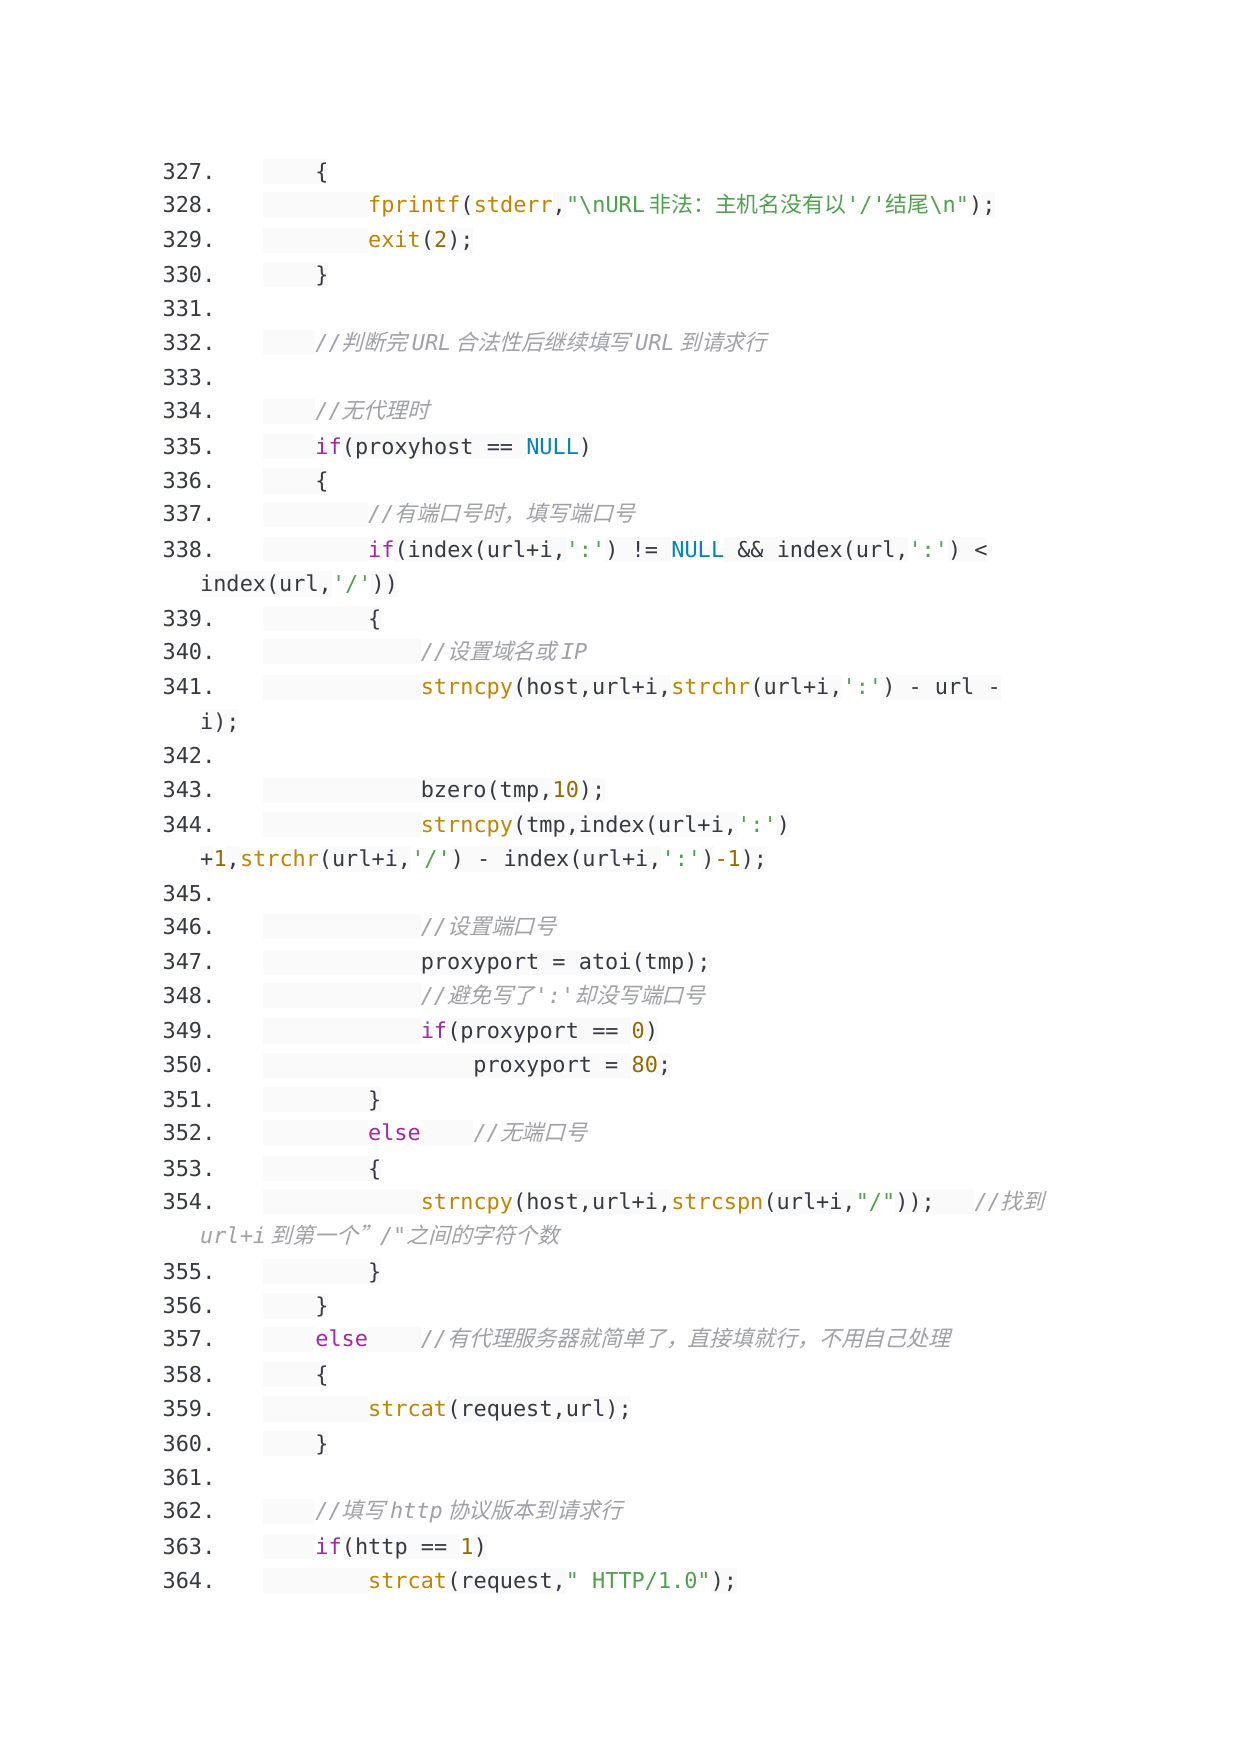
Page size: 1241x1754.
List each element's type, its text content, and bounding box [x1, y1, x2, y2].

list strncpy(tmp,index(url+i,':')+1,strchr(url+i,'/') - index(url+i,':')-1); [162, 803, 1053, 872]
list //无代理时 [162, 391, 1053, 425]
list if(proxyport == 0) [162, 1009, 1053, 1044]
list } [162, 1284, 1053, 1319]
list if(proxyhost == NULL) [162, 425, 1053, 459]
list //设置域名或IP [162, 631, 1053, 666]
list { [162, 1147, 1053, 1181]
list { [162, 1353, 1053, 1387]
list { [162, 459, 1053, 494]
list } [162, 253, 1053, 287]
list if(index(url+i,':') != NULL && index(url,':') < index(url,'/')) [162, 528, 1053, 597]
list strncpy(host,url+i,strchr(url+i,':') - url - i); [162, 666, 1053, 734]
list //有端口号时，填写端口号 [162, 494, 1053, 528]
list //避免写了':'却没写端口号 [162, 975, 1053, 1009]
list strncpy(host,url+i,strcspn(url+i,"/")); //找到url+i到第一个”/"之间的字符个数 [162, 1181, 1053, 1250]
list { [162, 597, 1053, 631]
list fprintf(stderr,"\nURL非法：主机名没有以'/'结尾\n"); [162, 184, 1053, 219]
list //设置端口号 [162, 906, 1053, 941]
list //判断完URL合法性后继续填写URL到请求行 [162, 322, 1053, 356]
list bzero(tmp,10); [162, 769, 1053, 803]
list //填写http协议版本到请求行 [162, 1491, 1053, 1525]
list proxyport = atoi(tmp); [162, 941, 1053, 975]
list proxyport = 80; [162, 1044, 1053, 1078]
list else //有代理服务器就简单了，直接填就行，不用自己处理 [162, 1319, 1053, 1353]
list if(http == 1) [162, 1525, 1053, 1559]
list else //无端口号 [162, 1112, 1053, 1147]
list } [162, 1078, 1053, 1112]
list exit(2); [162, 219, 1053, 253]
list strcat(request,url); [162, 1387, 1053, 1422]
list } [162, 1250, 1053, 1284]
list } [162, 1422, 1053, 1456]
list { [162, 150, 1053, 184]
list strcat(request," HTTP/1.0"); [162, 1559, 1053, 1594]
